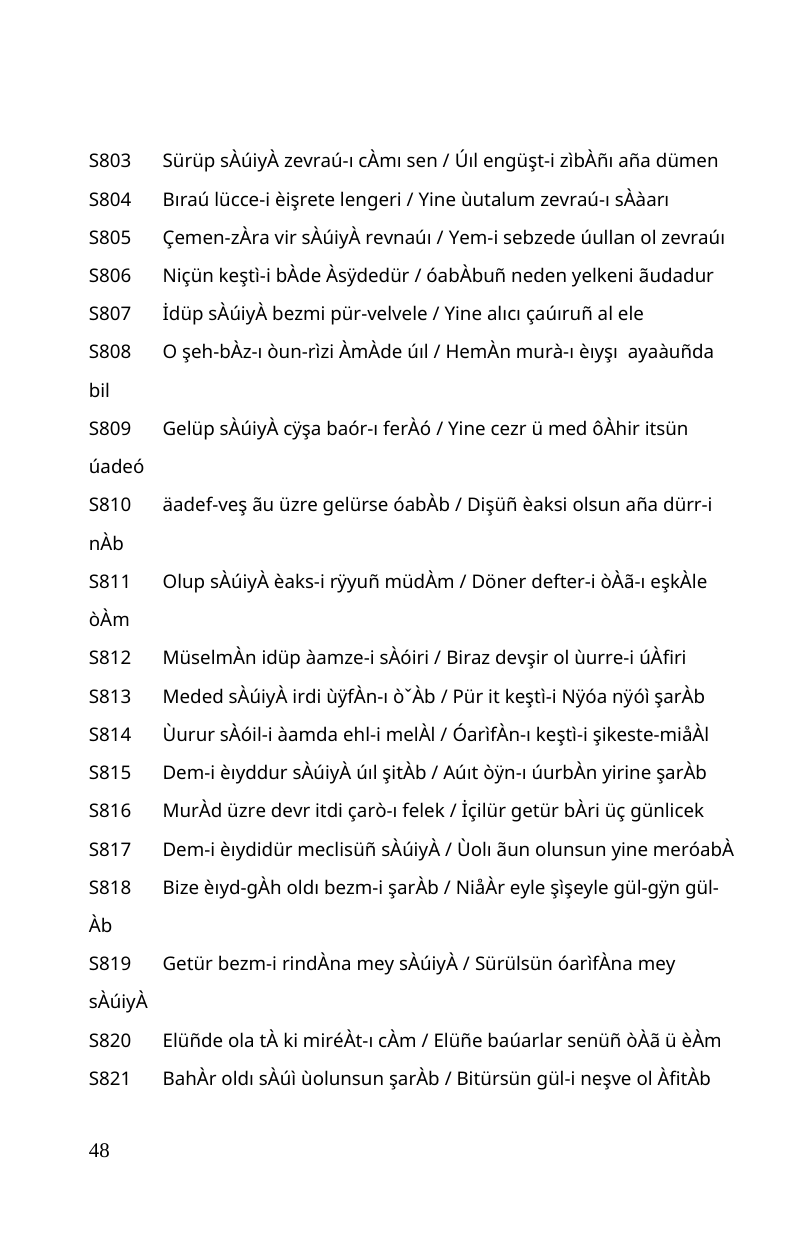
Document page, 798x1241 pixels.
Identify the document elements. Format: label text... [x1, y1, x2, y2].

text S814 Ùurur sÀóil-i àamda ehl-i melÀl / ÓarìfÀn-ı keştì-i şikeste-miåÀl [89, 721, 738, 747]
text S821 BahÀr oldı sÀúì ùolunsun şarÀb / Bitürsün gül-i neşve ol ÀfitÀb [89, 1065, 738, 1091]
text S820 Elüñde ola tÀ ki miréÀt-ı cÀm / Elüñe baúarlar senüñ òÀã ü èÀm [89, 1027, 738, 1052]
text S807 İdüp sÀúiyÀ bezmi pür-velvele / Yine alıcı çaúıruñ al ele [89, 301, 738, 326]
subtitle S808 O şeh-bÀz-ı òun-rìzi ÀmÀde úıl / HemÀn murà-ı èıyşı ayaàuñda bil [89, 339, 738, 403]
text S815 Dem-i èıyddur sÀúiyÀ úıl şitÀb / Aúıt òÿn-ı úurbÀn yirine şarÀb [89, 759, 738, 785]
text S818 Bize èıyd-gÀh oldı bezm-i şarÀb / NiåÀr eyle şìşeyle gül-gÿn gül-Àb [89, 874, 738, 938]
text S819 Getür bezm-i rindÀna mey sÀúiyÀ / Sürülsün óarìfÀna mey sÀúiyÀ [89, 951, 738, 1014]
text S804 Bıraú lücce-i èişrete lengeri / Yine ùutalum zevraú-ı sÀàarı [89, 186, 738, 211]
text S806 Niçün keştì-i bÀde Àsÿdedür / óabÀbuñ neden yelkeni ãudadur [89, 262, 738, 288]
text S816 MurÀd üzre devr itdi çarò-ı felek / İçilür getür bÀri üç günlicek [89, 798, 738, 823]
text S811 Olup sÀúiyÀ èaks-i rÿyuñ müdÀm / Döner defter-i òÀã-ı eşkÀle òÀm [89, 568, 738, 632]
text S805 Çemen-zÀra vir sÀúiyÀ revnaúı / Yem-i sebzede úullan ol zevraúı [89, 224, 738, 250]
text S817 Dem-i èıydidür meclisüñ sÀúiyÀ / Ùolı ãun olunsun yine meróabÀ [89, 836, 738, 861]
text S810 äadef-veş ãu üzre gelürse óabÀb / Dişüñ èaksi olsun aña dürr-i nÀb [89, 492, 738, 556]
text S803 Sürüp sÀúiyÀ zevraú-ı cÀmı sen / Úıl engüşt-i zìbÀñı aña dümen [89, 148, 738, 173]
text S809 Gelüp sÀúiyÀ cÿşa baór-ı ferÀó / Yine cezr ü med ôÀhir itsün úadeó [89, 415, 738, 479]
text S812 MüselmÀn idüp àamze-i sÀóiri / Biraz devşir ol ùurre-i úÀfiri [89, 645, 738, 670]
text S813 Meded sÀúiyÀ irdi ùÿfÀn-ı òˇÀb / Pür it keştì-i Nÿóa nÿóì şarÀb [89, 683, 738, 708]
